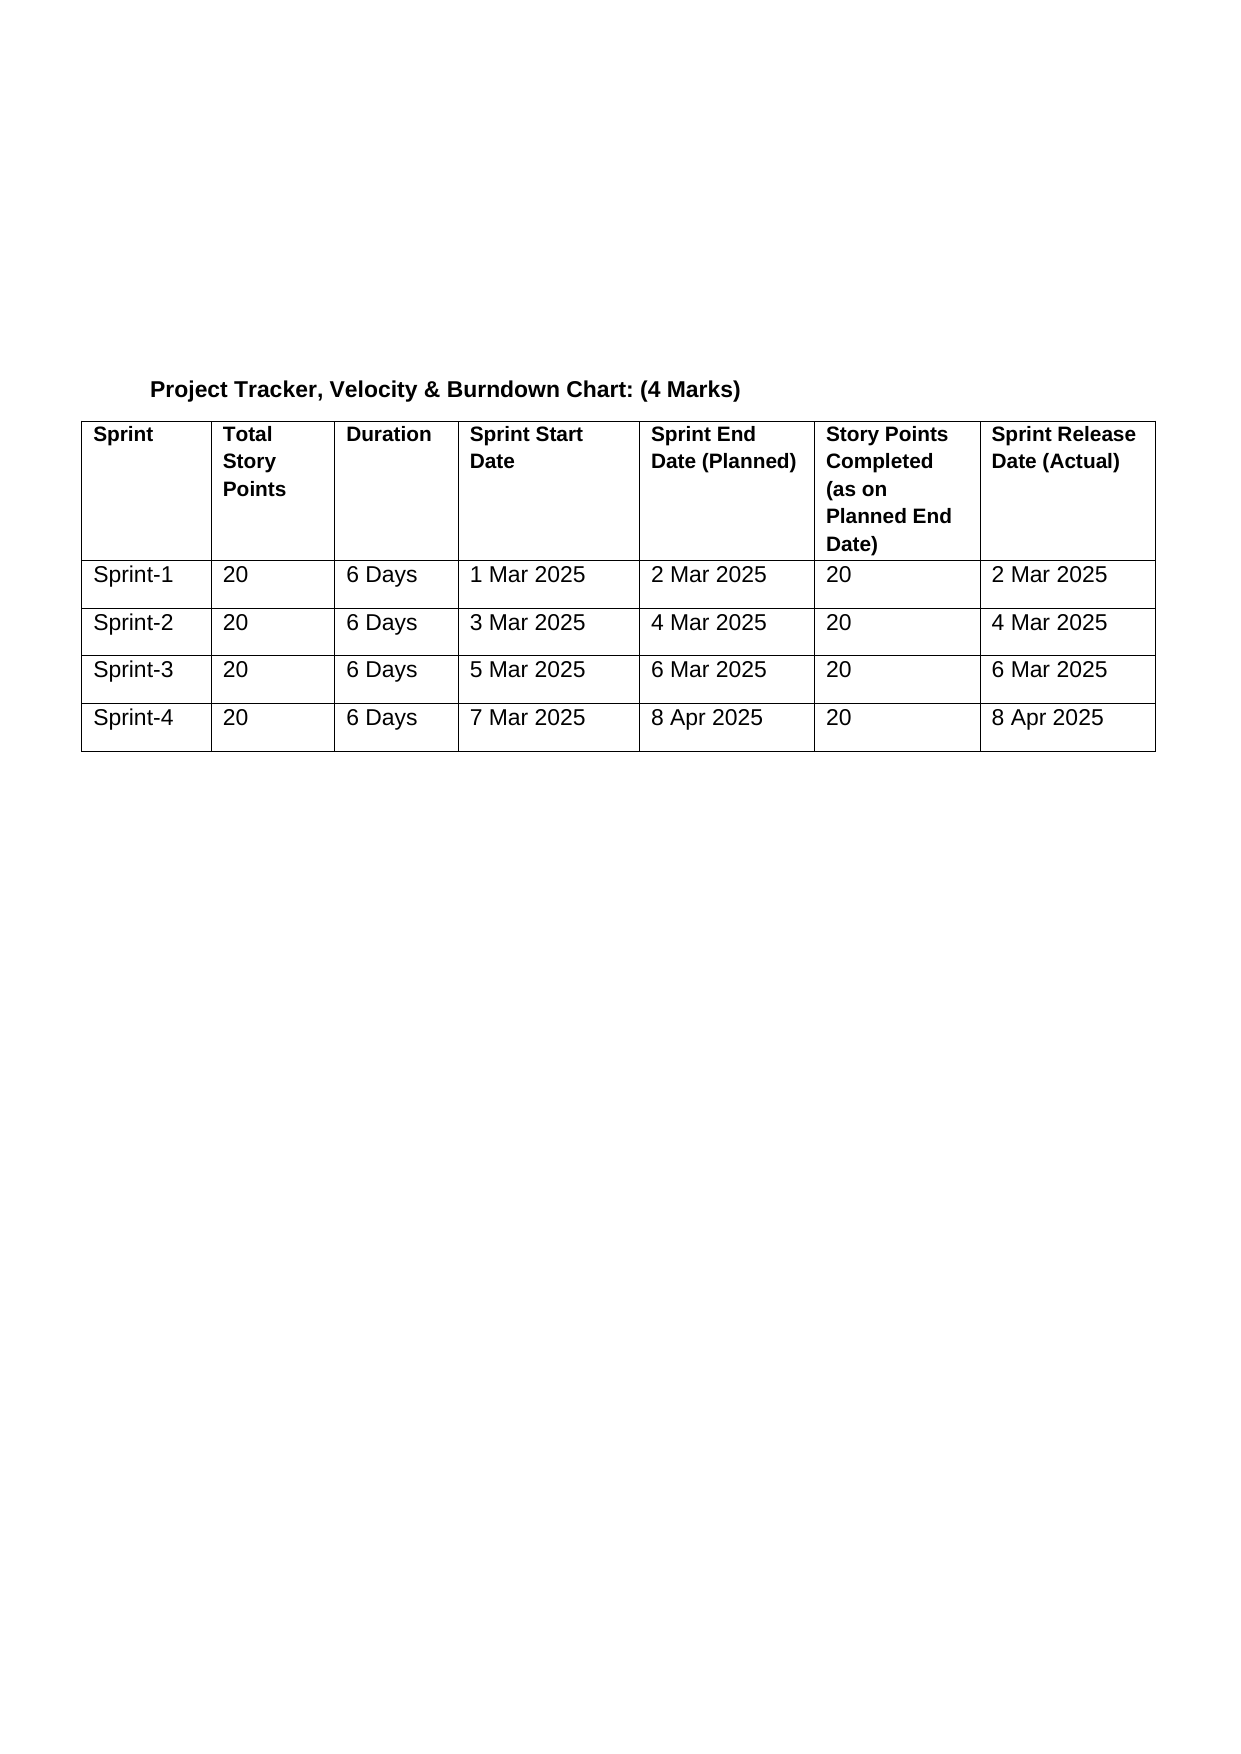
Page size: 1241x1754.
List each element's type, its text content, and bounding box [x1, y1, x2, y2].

table_header Total Story Points [212, 422, 334, 559]
table_cell 20 [212, 656, 334, 703]
table_header Story Points Completed (as on Planned End Date) [815, 422, 980, 559]
table_cell 20 [815, 609, 980, 655]
table_cell 3 Mar 2025 [459, 609, 639, 655]
table_cell 20 [212, 561, 334, 607]
table_cell 20 [212, 704, 334, 751]
table_cell 2 Mar 2025 [640, 561, 814, 607]
table_cell 20 [815, 656, 980, 703]
table_cell 6 Days [335, 704, 458, 751]
table_cell 6 Days [335, 561, 458, 607]
table_cell Sprint-3 [82, 656, 211, 703]
table_cell 6 Days [335, 656, 458, 703]
table_cell 8 Apr 2025 [981, 704, 1155, 751]
table_header Sprint [82, 422, 211, 559]
table_cell 4 Mar 2025 [981, 609, 1155, 655]
table_header Duration [335, 422, 458, 559]
table_cell Sprint-4 [82, 704, 211, 751]
table_cell Sprint-2 [82, 609, 211, 655]
table_cell 6 Days [335, 609, 458, 655]
table_header Sprint Start Date [459, 422, 639, 559]
table_cell 4 Mar 2025 [640, 609, 814, 655]
text Project Tracker, Velocity & Burndown Chart: (4 Marks) [150, 376, 1090, 402]
table_header Sprint End Date (Planned) [640, 422, 814, 559]
table_cell Sprint-1 [82, 561, 211, 607]
table_cell 6 Mar 2025 [981, 656, 1155, 703]
table_cell 20 [815, 561, 980, 607]
table_cell 20 [212, 609, 334, 655]
table_cell 6 Mar 2025 [640, 656, 814, 703]
table_cell 7 Mar 2025 [459, 704, 639, 751]
table_cell 8 Apr 2025 [640, 704, 814, 751]
table_header Sprint Release Date (Actual) [981, 422, 1155, 559]
table_cell 5 Mar 2025 [459, 656, 639, 703]
table_cell 2 Mar 2025 [981, 561, 1155, 607]
table_cell 1 Mar 2025 [459, 561, 639, 607]
table_cell 20 [815, 704, 980, 751]
